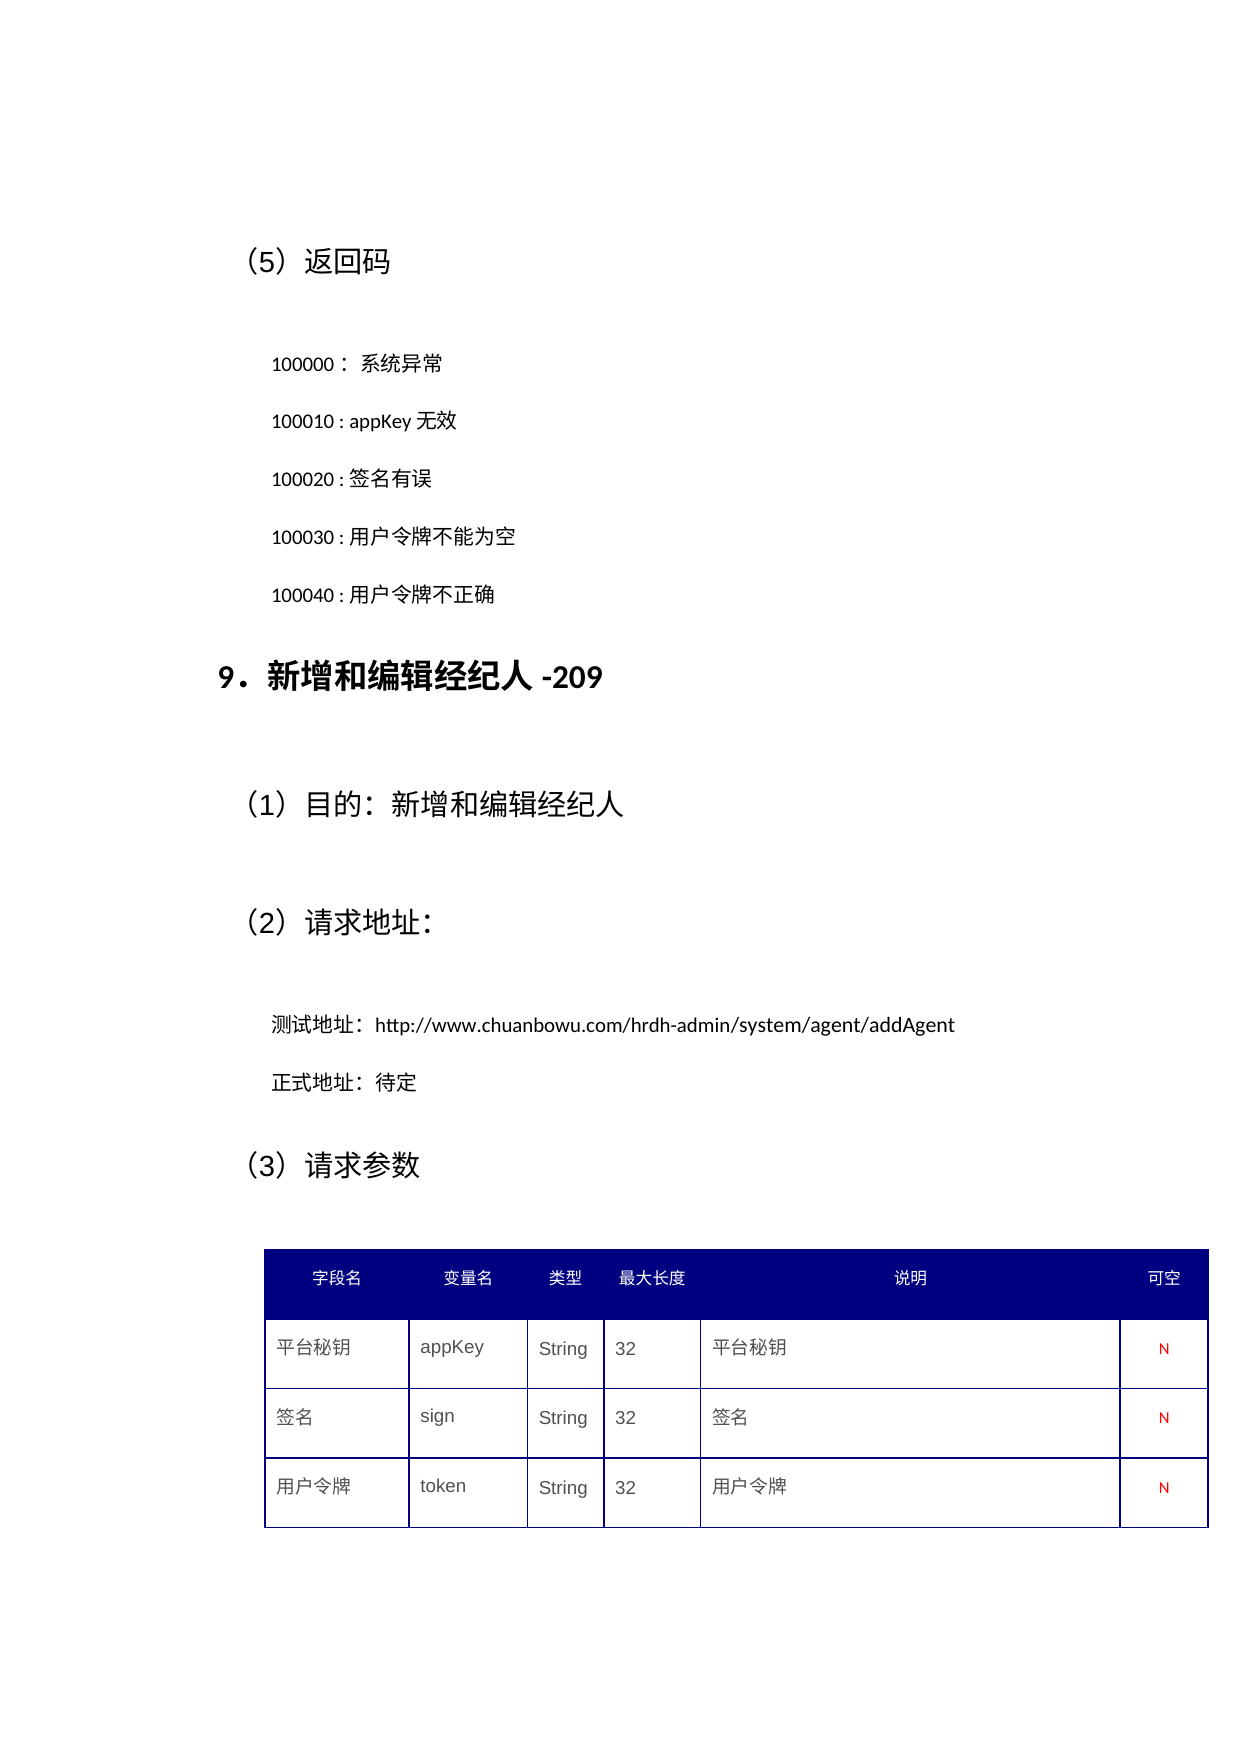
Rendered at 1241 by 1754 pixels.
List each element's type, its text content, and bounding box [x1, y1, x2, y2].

text 100030 : 用户令牌不能为空 [271, 519, 1053, 552]
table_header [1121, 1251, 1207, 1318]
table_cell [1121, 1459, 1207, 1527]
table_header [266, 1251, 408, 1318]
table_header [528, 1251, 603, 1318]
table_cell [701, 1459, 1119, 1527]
text 100040 : 用户令牌不正确 [271, 577, 1053, 609]
list 返回码 [187, 227, 1053, 292]
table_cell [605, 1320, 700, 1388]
text 100000 ：系统异常 [271, 346, 1053, 378]
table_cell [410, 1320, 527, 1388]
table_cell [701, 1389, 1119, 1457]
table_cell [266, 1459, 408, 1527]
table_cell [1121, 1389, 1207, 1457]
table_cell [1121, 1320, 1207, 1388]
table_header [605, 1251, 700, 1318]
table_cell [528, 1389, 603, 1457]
subtitle 新增和编辑经纪人 -209 [175, 641, 1053, 706]
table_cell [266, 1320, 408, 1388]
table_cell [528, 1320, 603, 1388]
text 100020 : 签名有误 [271, 461, 1053, 494]
text 测试地址：http://www.chuanbowu.com/hrdh-admin/system/agent/addAgent [271, 1007, 1053, 1039]
text 100010 : appKey无效 [271, 404, 1053, 436]
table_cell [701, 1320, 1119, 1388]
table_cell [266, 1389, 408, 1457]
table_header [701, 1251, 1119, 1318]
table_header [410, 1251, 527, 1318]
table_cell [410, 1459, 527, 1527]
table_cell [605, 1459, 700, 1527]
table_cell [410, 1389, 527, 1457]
text 正式地址：待定 [271, 1065, 1053, 1097]
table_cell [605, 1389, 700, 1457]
list 请求地址： [187, 888, 1053, 953]
list 请求参数 [187, 1131, 1053, 1196]
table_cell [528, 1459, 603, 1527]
list 目的：新增和编辑经纪人 [187, 770, 1053, 835]
